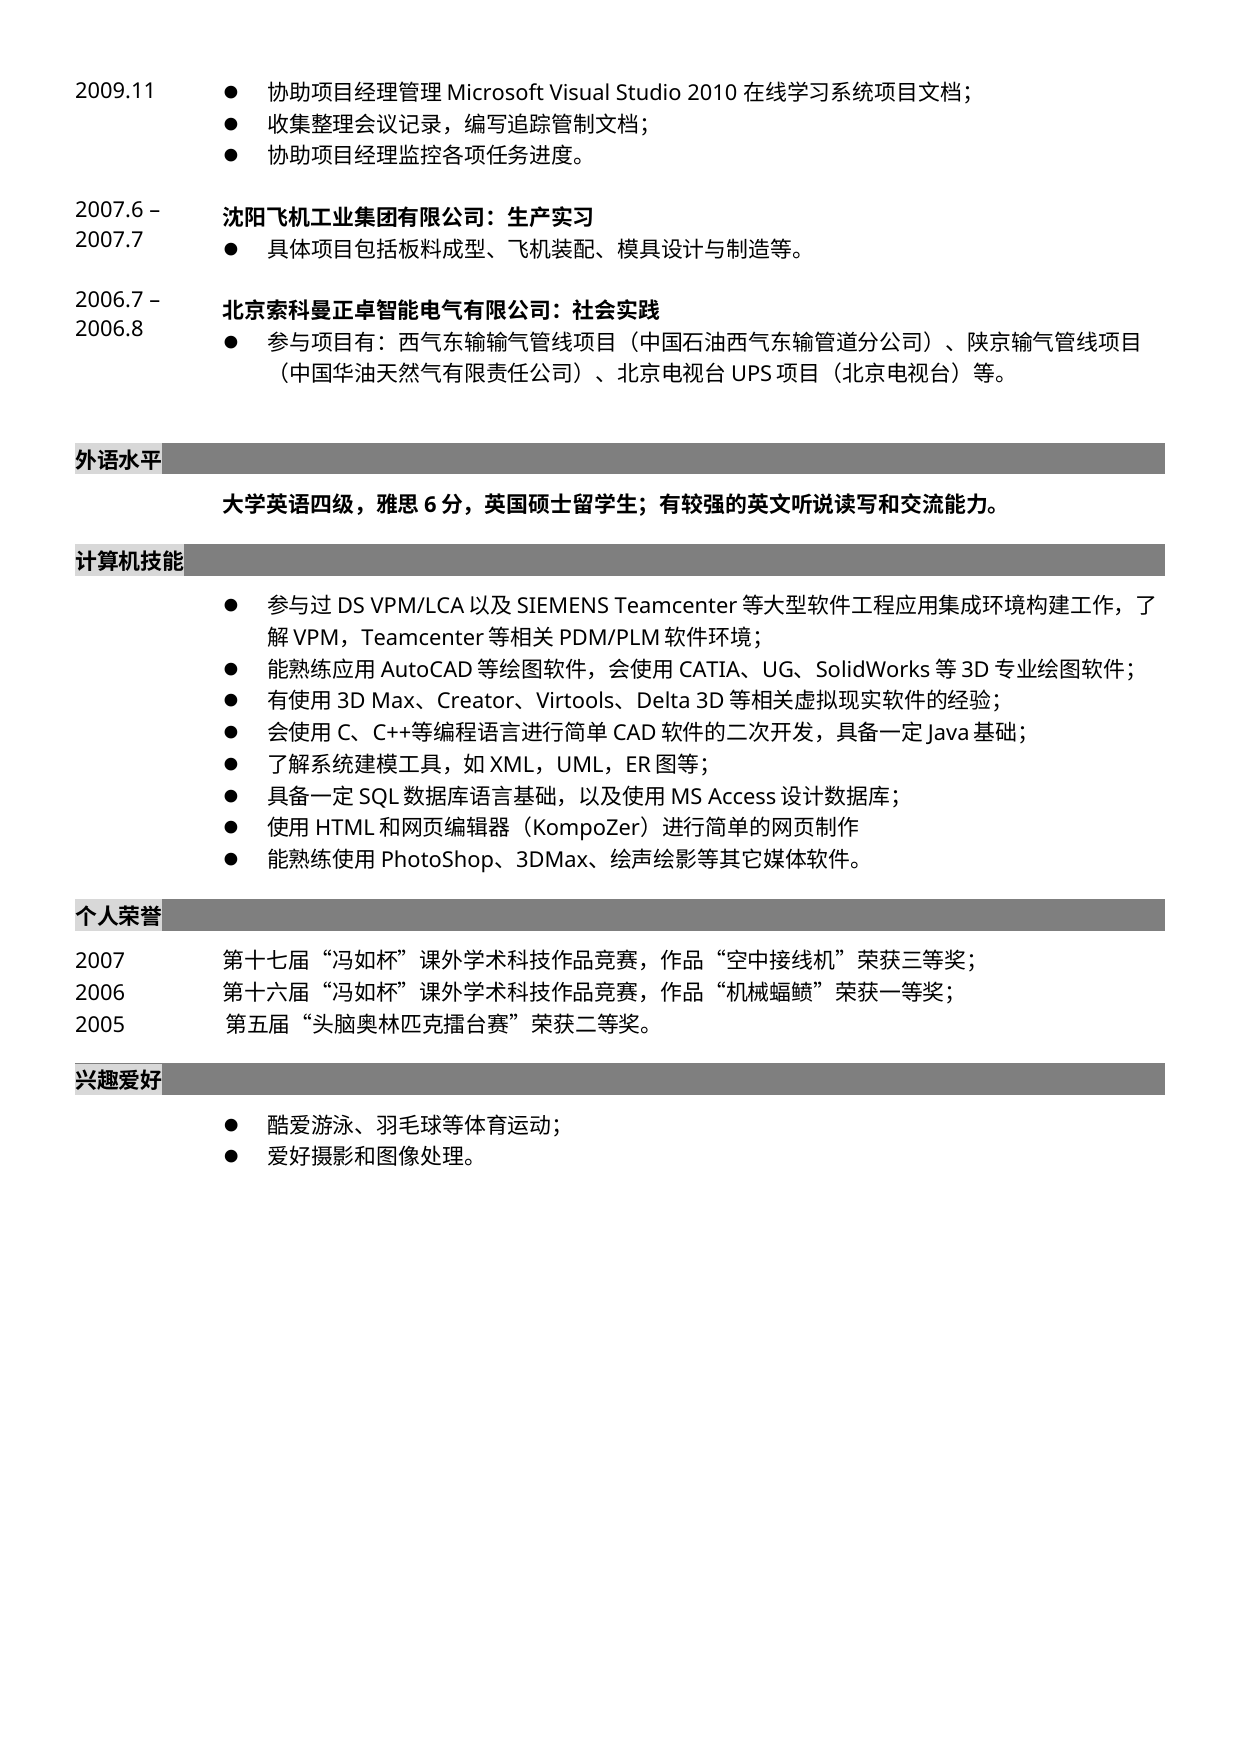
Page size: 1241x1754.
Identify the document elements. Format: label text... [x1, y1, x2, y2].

list 具备一定SQL数据库语言基础，以及使用MS Access设计数据库； [223, 779, 1165, 810]
text 外语水平 [162, 443, 1165, 474]
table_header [223, 75, 1168, 418]
list 第十七届“冯如杯”课外学术科技作品竞赛，作品“空中接线机”荣获三等奖； [75, 943, 1165, 975]
text 计算机技能 [184, 544, 1165, 576]
list 兴趣爱好 [75, 1063, 1165, 1095]
list 个人荣誉 [162, 899, 1165, 931]
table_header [75, 75, 223, 418]
list 第十六届“冯如杯”课外学术科技作品竞赛，作品“机械蝠鲼”荣获一等奖； [75, 975, 1165, 1007]
list 能熟练使用PhotoShop、3DMax、绘声绘影等其它媒体软件。 [223, 842, 1165, 874]
text 大学英语四级，雅思6分，英国硕士留学生；有较强的英文听说读写和交流能力。 [223, 487, 1165, 519]
list 使用HTML和网页编辑器（KompoZer）进行简单的网页制作 [223, 810, 1165, 842]
list 参与过DS VPM/LCA以及SIEMENS Teamcenter等大型软件工程应用集成环境构建工作，了解VPM，Teamcenter等相关PDM/PLM软件环境； [223, 588, 1165, 652]
text 2005 第五届“头脑奥林匹克擂台赛”荣获二等奖。 [75, 1007, 1165, 1038]
list 能熟练应用AutoCAD等绘图软件，会使用CATIA、UG、SolidWorks等3D专业绘图软件； [223, 652, 1165, 683]
list 有使用3D Max、Creator、Virtools、Delta 3D等相关虚拟现实软件的经验； [223, 683, 1165, 715]
list 会使用C、C++等编程语言进行简单CAD软件的二次开发，具备一定Java基础； [223, 715, 1165, 747]
list 了解系统建模工具，如XML，UML，ER图等； [223, 747, 1165, 779]
list 爱好摄影和图像处理。 [223, 1139, 1165, 1171]
list 酷爱游泳、羽毛球等体育运动； [223, 1108, 1165, 1139]
